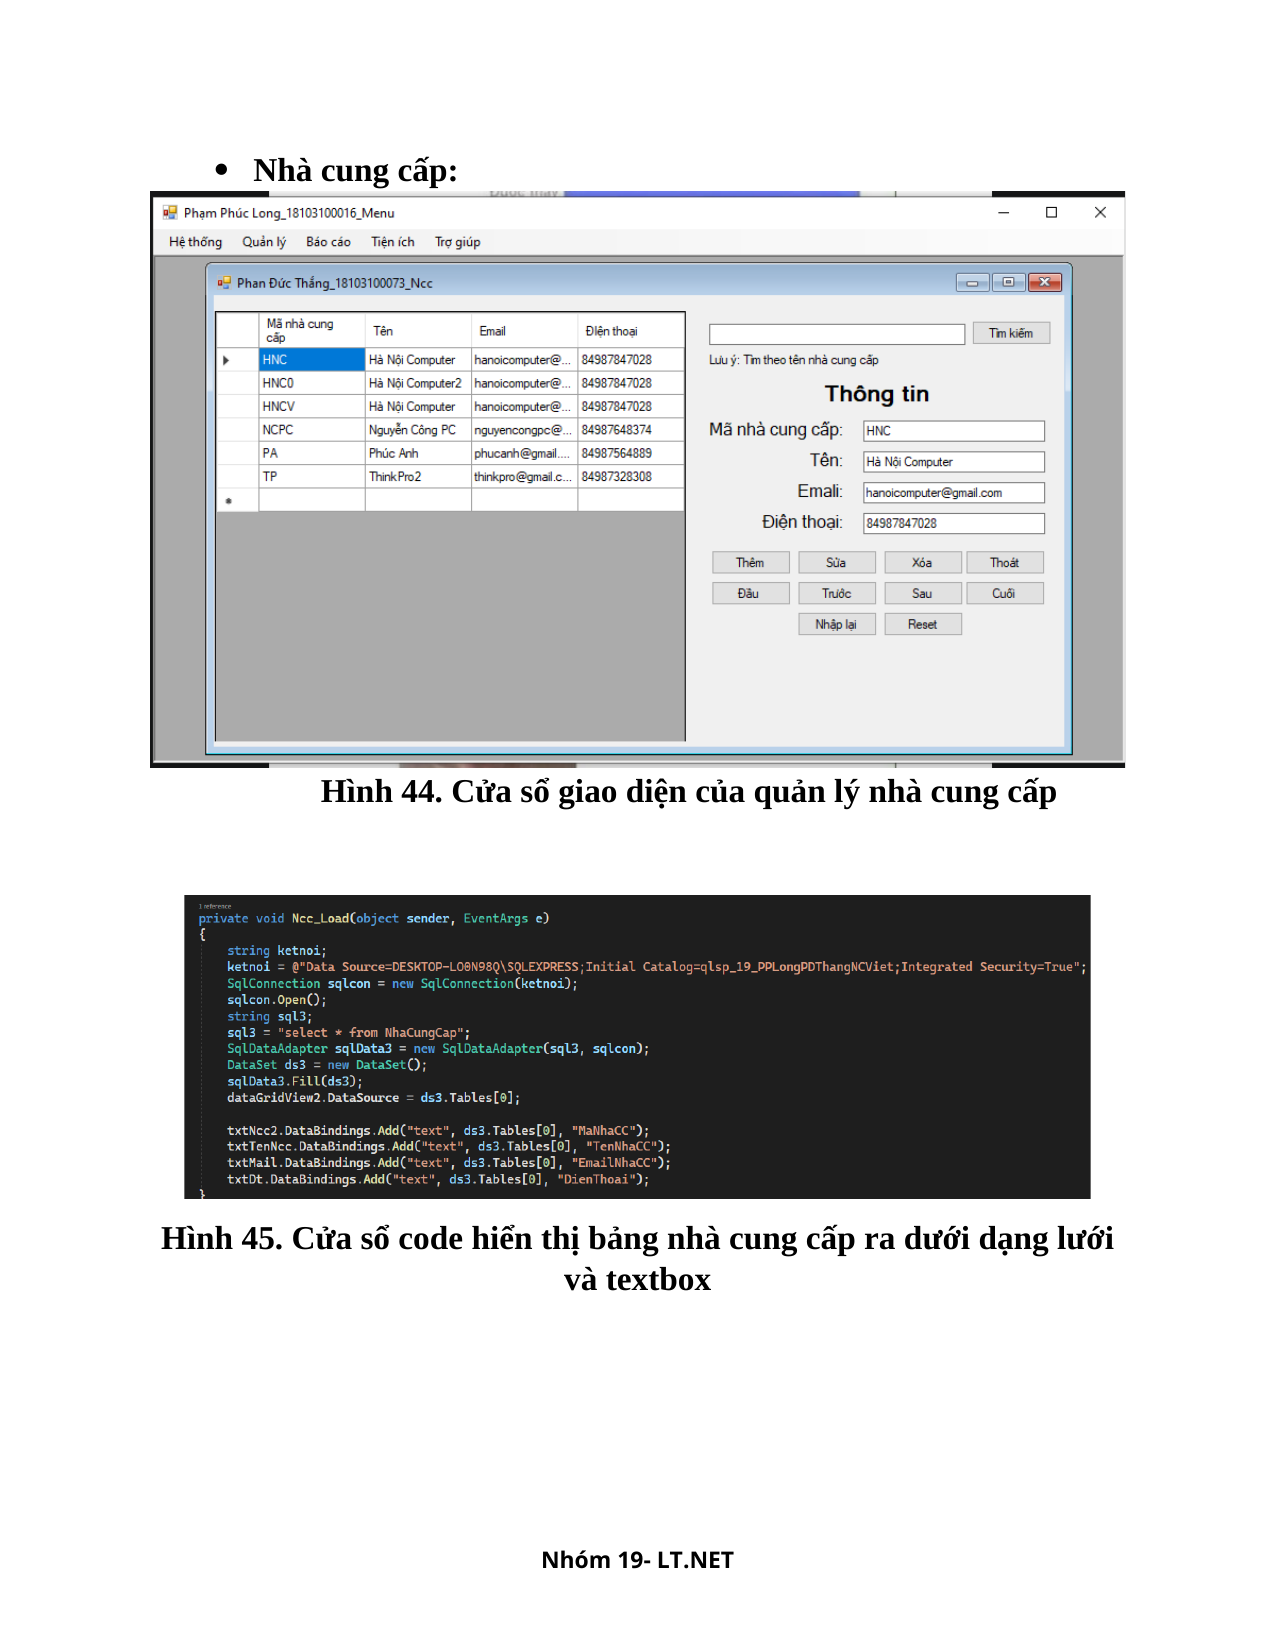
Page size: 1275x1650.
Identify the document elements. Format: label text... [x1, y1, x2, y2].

list Hình 44. Cửa sổ giao diện của quản lý nhà cung cấp [253, 771, 1125, 809]
picture [184, 895, 1091, 1199]
list Nhà cung cấp: [216, 150, 1125, 188]
text Hình 45. Cửa sổ code hiển thị bảng nhà cung cấp ra dưới dạng lưới và textbox [150, 1218, 1125, 1298]
picture [150, 191, 1125, 768]
